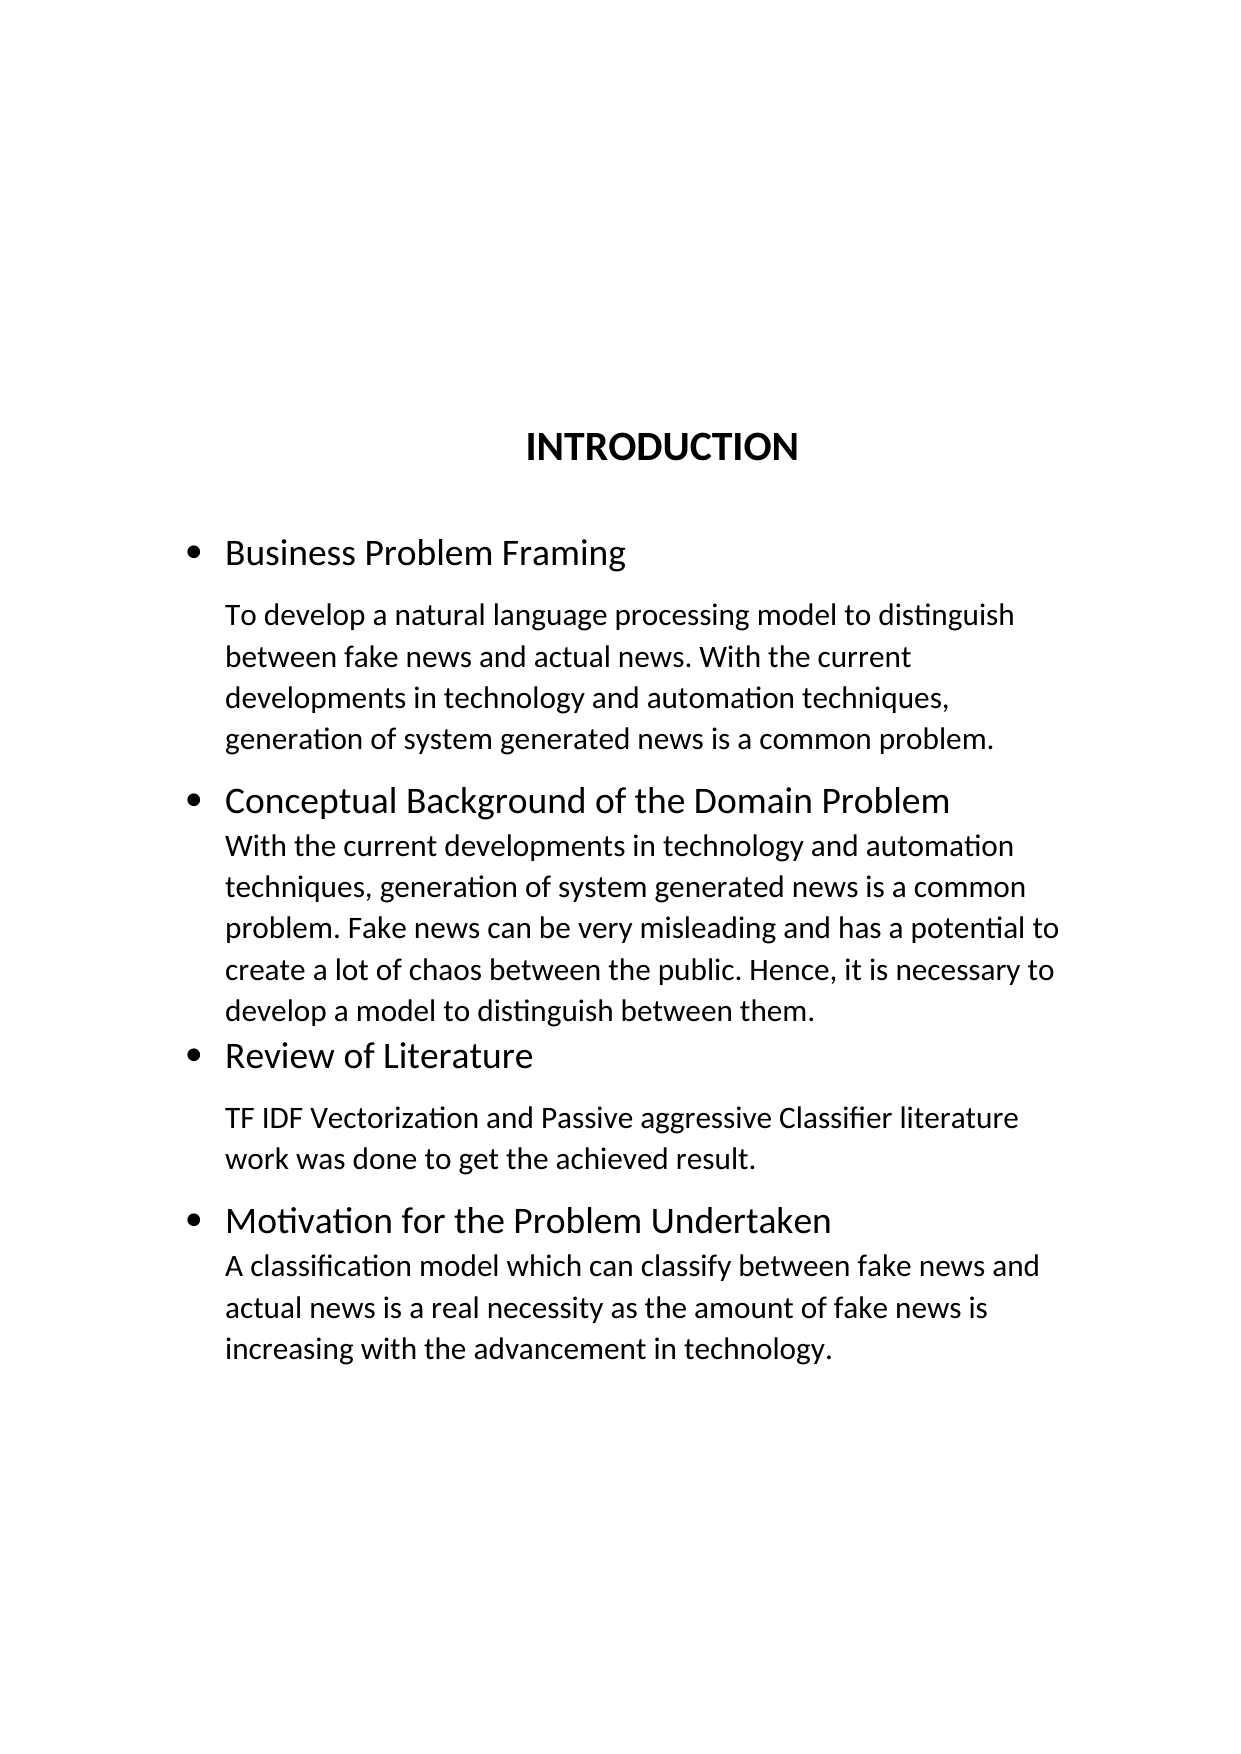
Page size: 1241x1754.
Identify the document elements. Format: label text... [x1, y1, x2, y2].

list Motivation for the Problem Undertaken [187, 1197, 1090, 1243]
text To develop a natural language processing model to distinguish between fake news and actual news. With the current developments in technology and automation techniques, generation of system generated news is a common problem. [225, 596, 1090, 757]
list INTRODUCTION [225, 419, 1090, 470]
list Conceptual Background of the Domain Problem [187, 777, 1090, 823]
text TF IDF Vectorization and Passive aggressive Classifier literature work was done to get the achieved result. [225, 1098, 1090, 1177]
list With the current developments in technology and automation techniques, generation of system generated news is a common problem. Fake news can be very misleading and has a potential to create a lot of chaos between the public. Hence, it is necessary to develop a model to distinguish between them. [225, 826, 1090, 1029]
list Business Problem Framing [187, 529, 1090, 575]
list A classification model which can classify between fake news and actual news is a real necessity as the amount of fake news is increasing with the advancement in technology. [225, 1247, 1090, 1367]
list Review of Literature [187, 1032, 1090, 1078]
